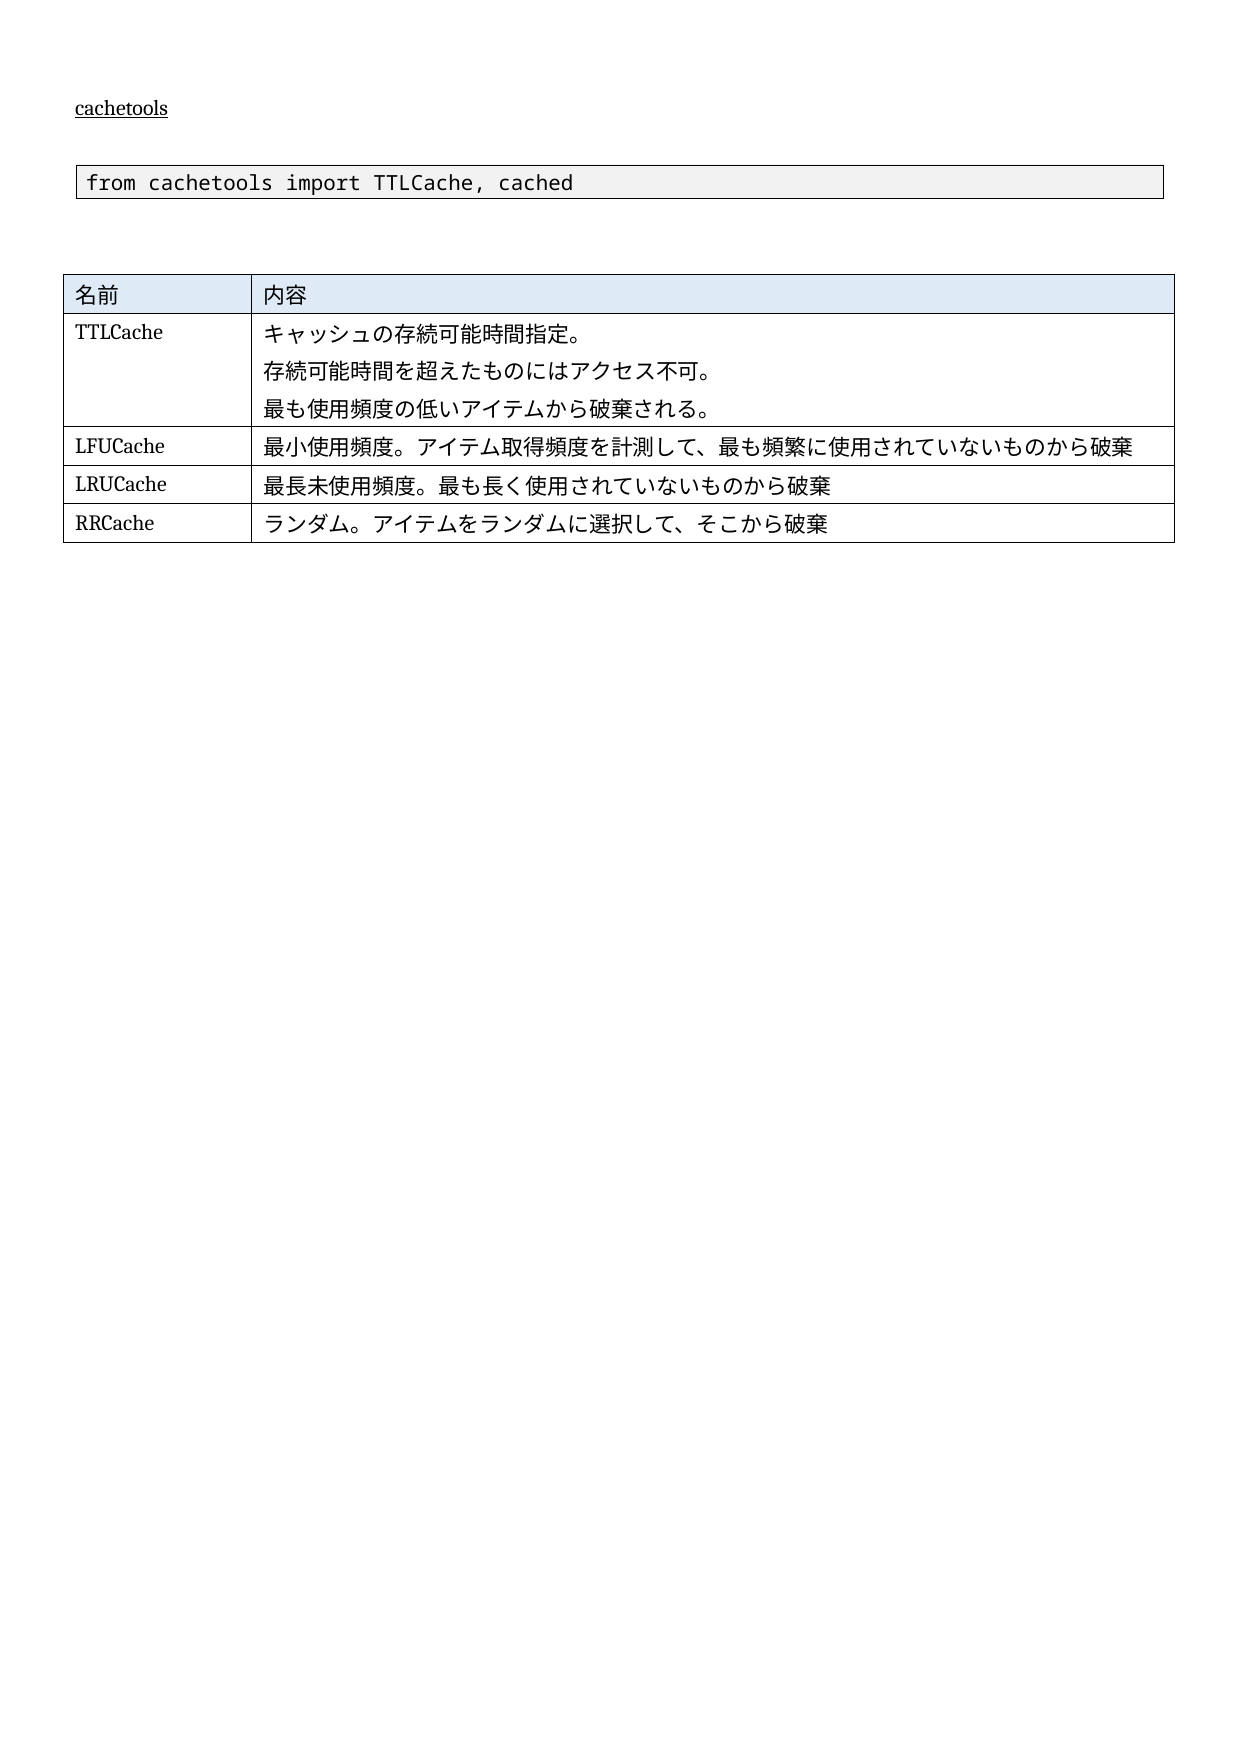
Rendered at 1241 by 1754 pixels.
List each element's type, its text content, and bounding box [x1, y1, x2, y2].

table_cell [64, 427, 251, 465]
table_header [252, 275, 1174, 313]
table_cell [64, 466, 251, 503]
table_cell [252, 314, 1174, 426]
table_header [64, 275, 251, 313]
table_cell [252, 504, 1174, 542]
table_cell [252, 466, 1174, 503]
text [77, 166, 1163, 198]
subtitle cachetools [75, 89, 1155, 127]
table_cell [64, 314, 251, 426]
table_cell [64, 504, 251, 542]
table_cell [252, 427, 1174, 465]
